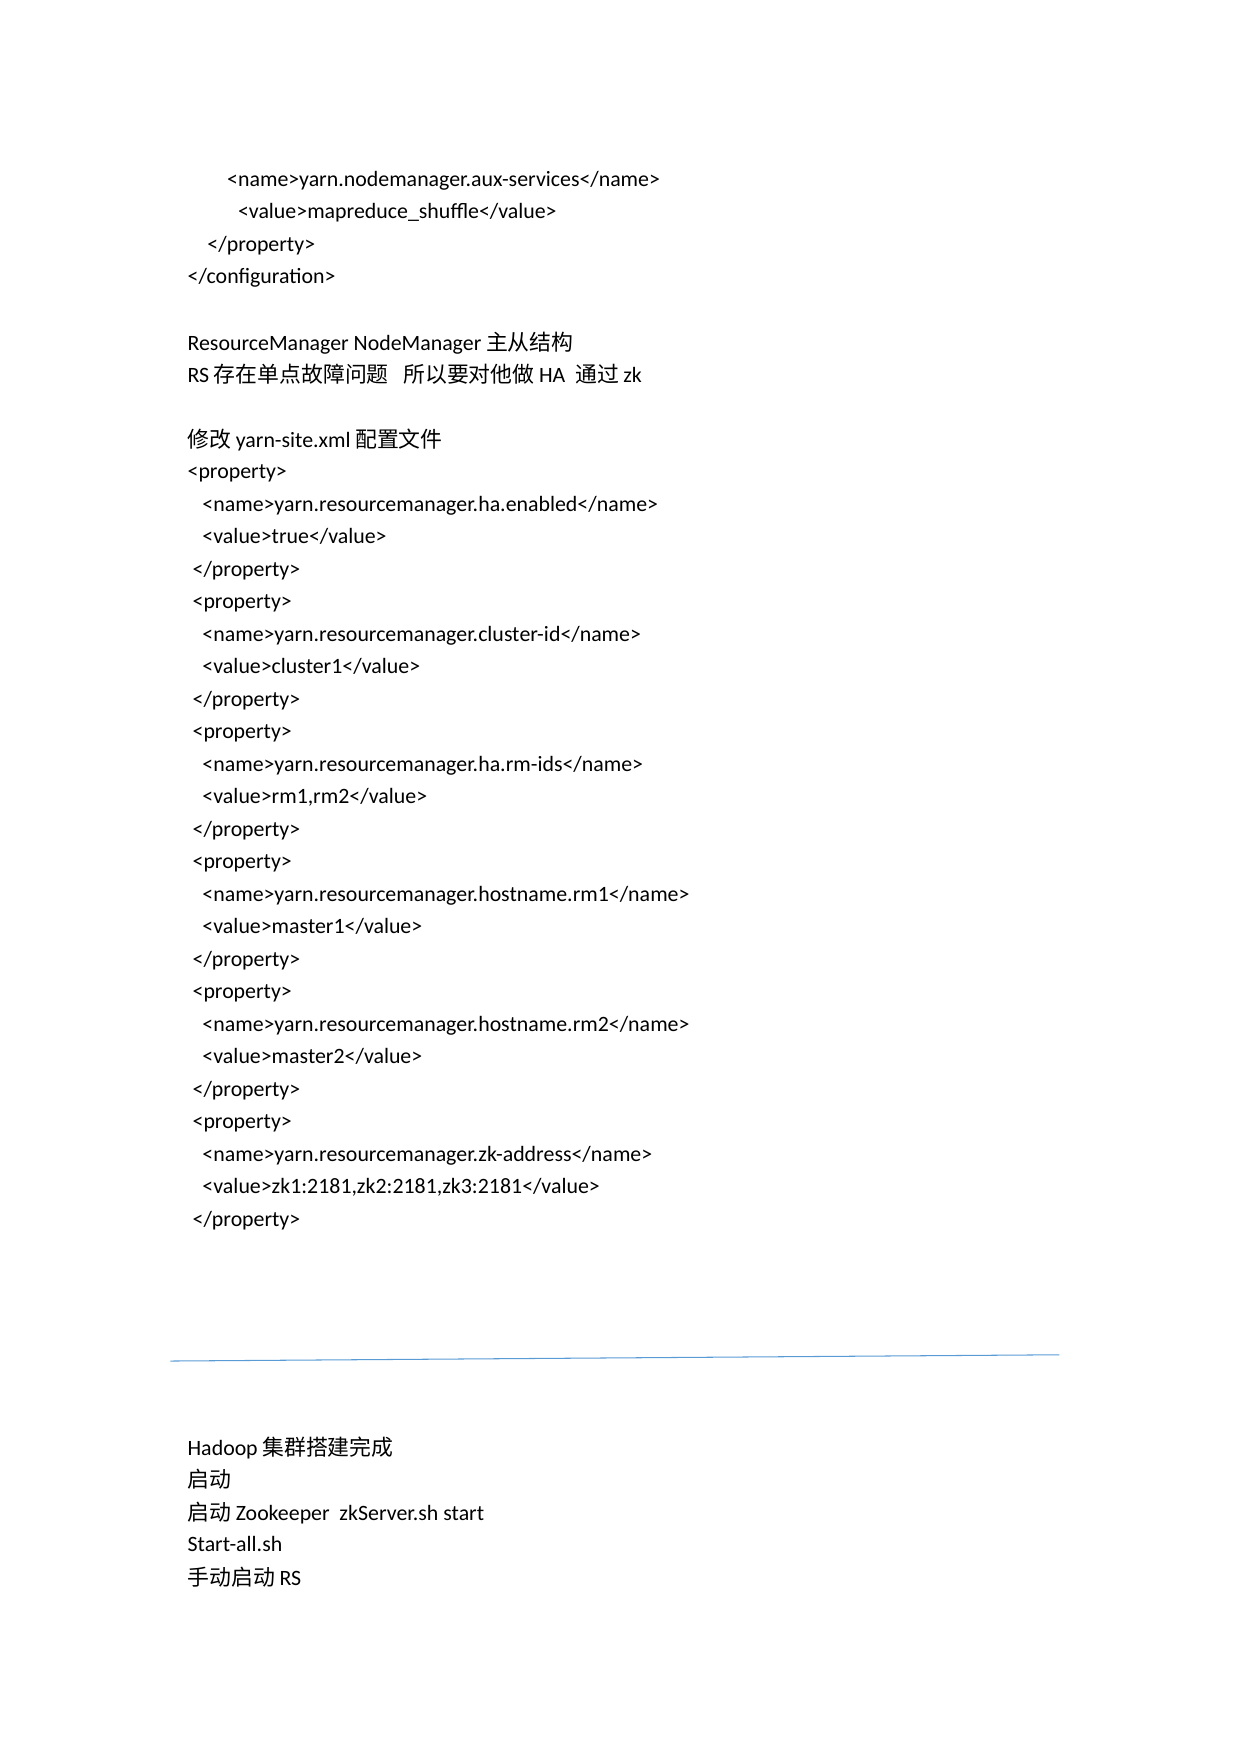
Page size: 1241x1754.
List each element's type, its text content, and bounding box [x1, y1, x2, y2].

text </property> [187, 812, 1053, 844]
text <property> [187, 1104, 1053, 1137]
text <value>master1</value> [187, 909, 1053, 942]
text </property> [187, 682, 1053, 714]
text <name>yarn.resourcemanager.zk-address</name> [187, 1137, 1053, 1169]
text ResourceManager NodeManager主从结构 [187, 324, 1053, 357]
text </property> [187, 552, 1053, 584]
text <name>yarn.resourcemanager.cluster-id</name> [187, 617, 1053, 649]
text <value>rm1,rm2</value> [187, 779, 1053, 812]
text 启动Zookeeper zkServer.sh start [187, 1494, 1053, 1527]
text <value>master2</value> [187, 1039, 1053, 1072]
text <value>mapreduce_shuffle</value> [187, 194, 1053, 227]
text Hadoop集群搭建完成 [187, 1429, 1053, 1462]
text <name>yarn.resourcemanager.hostname.rm1</name> [187, 877, 1053, 909]
text <name>yarn.resourcemanager.ha.enabled</name> [187, 487, 1053, 519]
text </configuration> [187, 259, 1053, 292]
text Start-all.sh [187, 1527, 1053, 1559]
text <value>cluster1</value> [187, 649, 1053, 682]
text <property> [187, 454, 1053, 487]
text 启动 [187, 1462, 1053, 1494]
text <name>yarn.nodemanager.aux-services</name> [187, 162, 1053, 194]
text <property> [187, 844, 1053, 877]
text RS存在单点故障问题 所以要对他做HA 通过zk [187, 357, 1053, 389]
text <name>yarn.resourcemanager.ha.rm-ids</name> [187, 747, 1053, 779]
text <property> [187, 974, 1053, 1007]
text <name>yarn.resourcemanager.hostname.rm2</name> [187, 1007, 1053, 1039]
text </property> [187, 942, 1053, 974]
text 手动启动RS [187, 1559, 1053, 1592]
text </property> [187, 1202, 1053, 1234]
text <property> [187, 584, 1053, 617]
text <value>zk1:2181,zk2:2181,zk3:2181</value> [187, 1169, 1053, 1202]
text 修改yarn-site.xml配置文件 [187, 422, 1053, 454]
text </property> [187, 227, 1053, 259]
text <value>true</value> [187, 519, 1053, 552]
text </property> [187, 1072, 1053, 1104]
text <property> [187, 714, 1053, 747]
